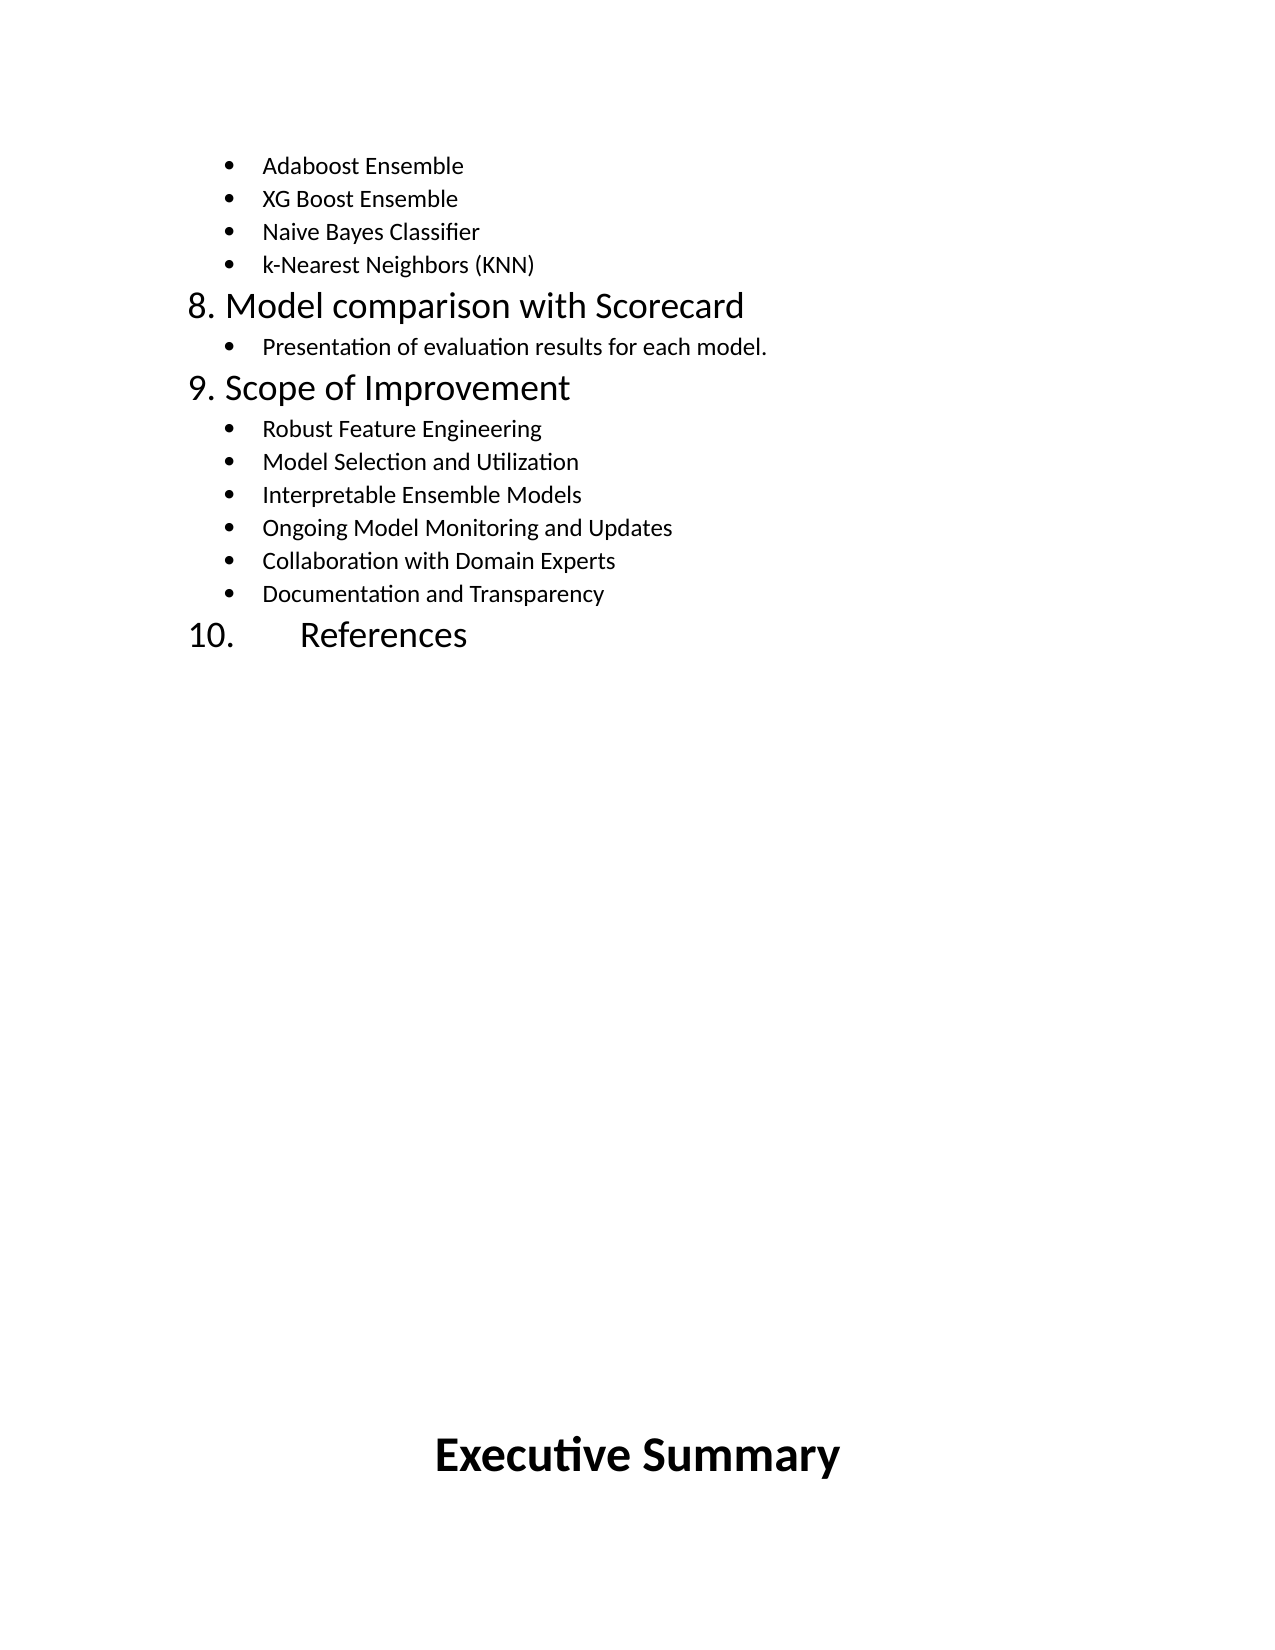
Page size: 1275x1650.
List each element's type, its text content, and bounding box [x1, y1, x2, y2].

list Model comparison with Scorecard [187, 282, 1125, 327]
list Ongoing Model Monitoring and Updates [225, 512, 1125, 543]
list Adaboost Ensemble [225, 150, 1125, 181]
list Collaboration with Domain Experts [225, 545, 1125, 576]
list Robust Feature Engineering [225, 413, 1125, 444]
list Naive Bayes Classifier [225, 216, 1125, 246]
list Scope of Improvement [187, 364, 1125, 410]
list Interpretable Ensemble Models [225, 479, 1125, 510]
text Executive Summary [150, 1423, 1125, 1484]
list Presentation of evaluation results for each model. [225, 331, 1125, 362]
list Documentation and Transparency [225, 578, 1125, 609]
list k-Nearest Neighbors (KNN) [225, 249, 1125, 279]
list Model Selection and Utilization [225, 446, 1125, 477]
list XG Boost Ensemble [225, 183, 1125, 213]
list References [187, 611, 1125, 747]
